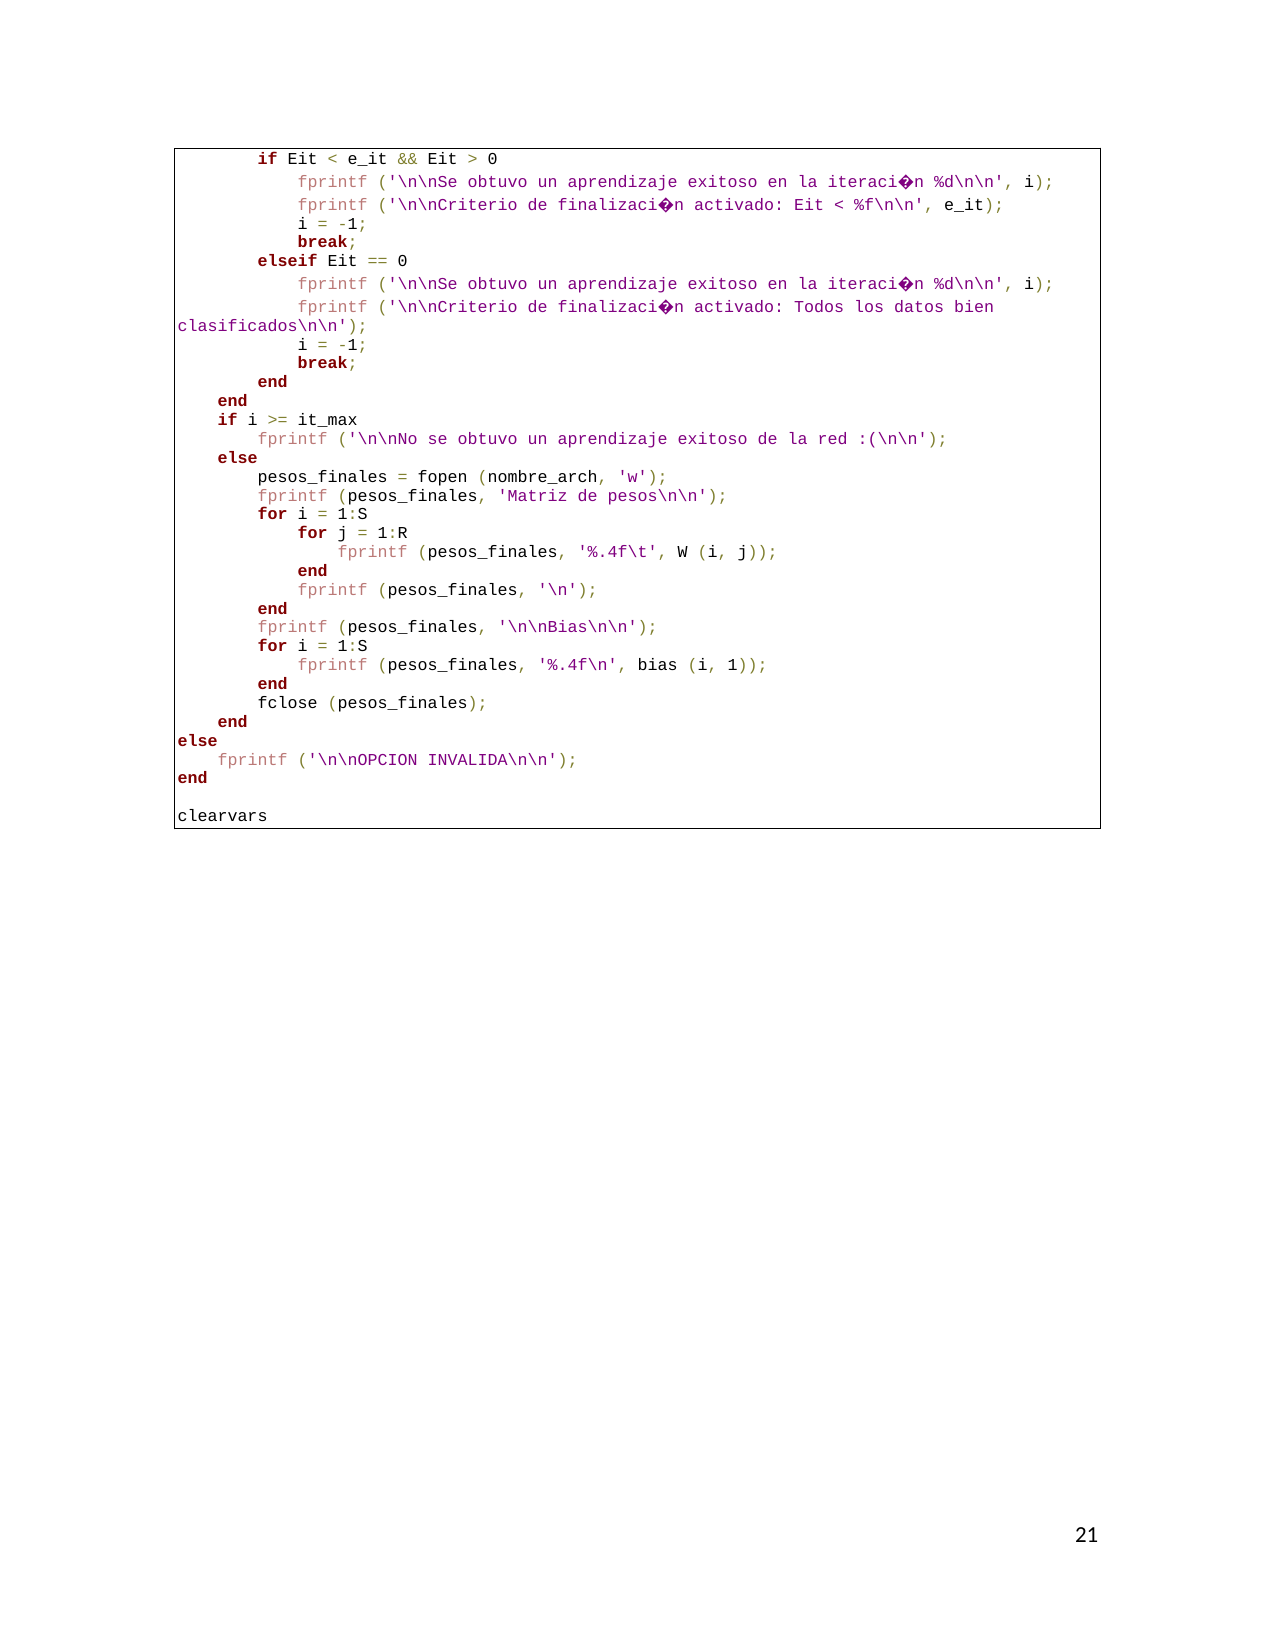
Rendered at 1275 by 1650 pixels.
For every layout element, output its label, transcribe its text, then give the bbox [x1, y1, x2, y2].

text fclose (pesos_finales); [177, 694, 1098, 713]
text clearvars [175, 804, 1100, 828]
text pesos_finales = fopen (nombre_arch, 'w'); [177, 468, 1098, 487]
text elseif Eit == 0 [177, 253, 1098, 272]
text fprintf (pesos_finales, '\n'); [177, 581, 1098, 600]
text i = -1; [177, 215, 1098, 234]
text fprintf ('\n\nSe obtuvo un aprendizaje exitoso en la iteraci�n %d\n\n', i); [177, 169, 1098, 192]
text end [177, 374, 1098, 393]
text fprintf (pesos_finales, 'Matriz de pesos\n\n'); [177, 487, 1098, 506]
text fprintf ('\n\nNo se obtuvo un aprendizaje exitoso de la red :(\n\n'); [177, 431, 1098, 449]
text end [177, 562, 1098, 581]
text fprintf (pesos_finales, '%.4f\n', bias (i, 1)); [177, 657, 1098, 676]
text end [177, 713, 1098, 732]
text if i >= it_max [177, 412, 1098, 431]
text fprintf ('\n\nOPCION INVALIDA\n\n'); [177, 751, 1098, 770]
text fprintf ('\n\nCriterio de finalizaci�n activado: Todos los datos bien clasificados\n\n'); [177, 294, 1098, 336]
text end [177, 770, 1098, 789]
text break; [177, 355, 1098, 374]
text else [177, 449, 1098, 468]
text end [177, 676, 1098, 694]
text if Eit < e_it && Eit > 0 [175, 149, 1100, 169]
text end [177, 393, 1098, 412]
text break; [177, 234, 1098, 253]
text for j = 1:R [177, 525, 1098, 544]
text fprintf ('\n\nCriterio de finalizaci�n activado: Eit < %f\n\n', e_it); [177, 192, 1098, 215]
text fprintf (pesos_finales, '%.4f\t', W (i, j)); [177, 544, 1098, 562]
text for i = 1:S [177, 638, 1098, 657]
text else [177, 732, 1098, 751]
text i = -1; [177, 336, 1098, 355]
text for i = 1:S [177, 506, 1098, 525]
text end [177, 600, 1098, 619]
text fprintf ('\n\nSe obtuvo un aprendizaje exitoso en la iteraci�n %d\n\n', i); [177, 272, 1098, 294]
text fprintf (pesos_finales, '\n\nBias\n\n'); [177, 619, 1098, 638]
